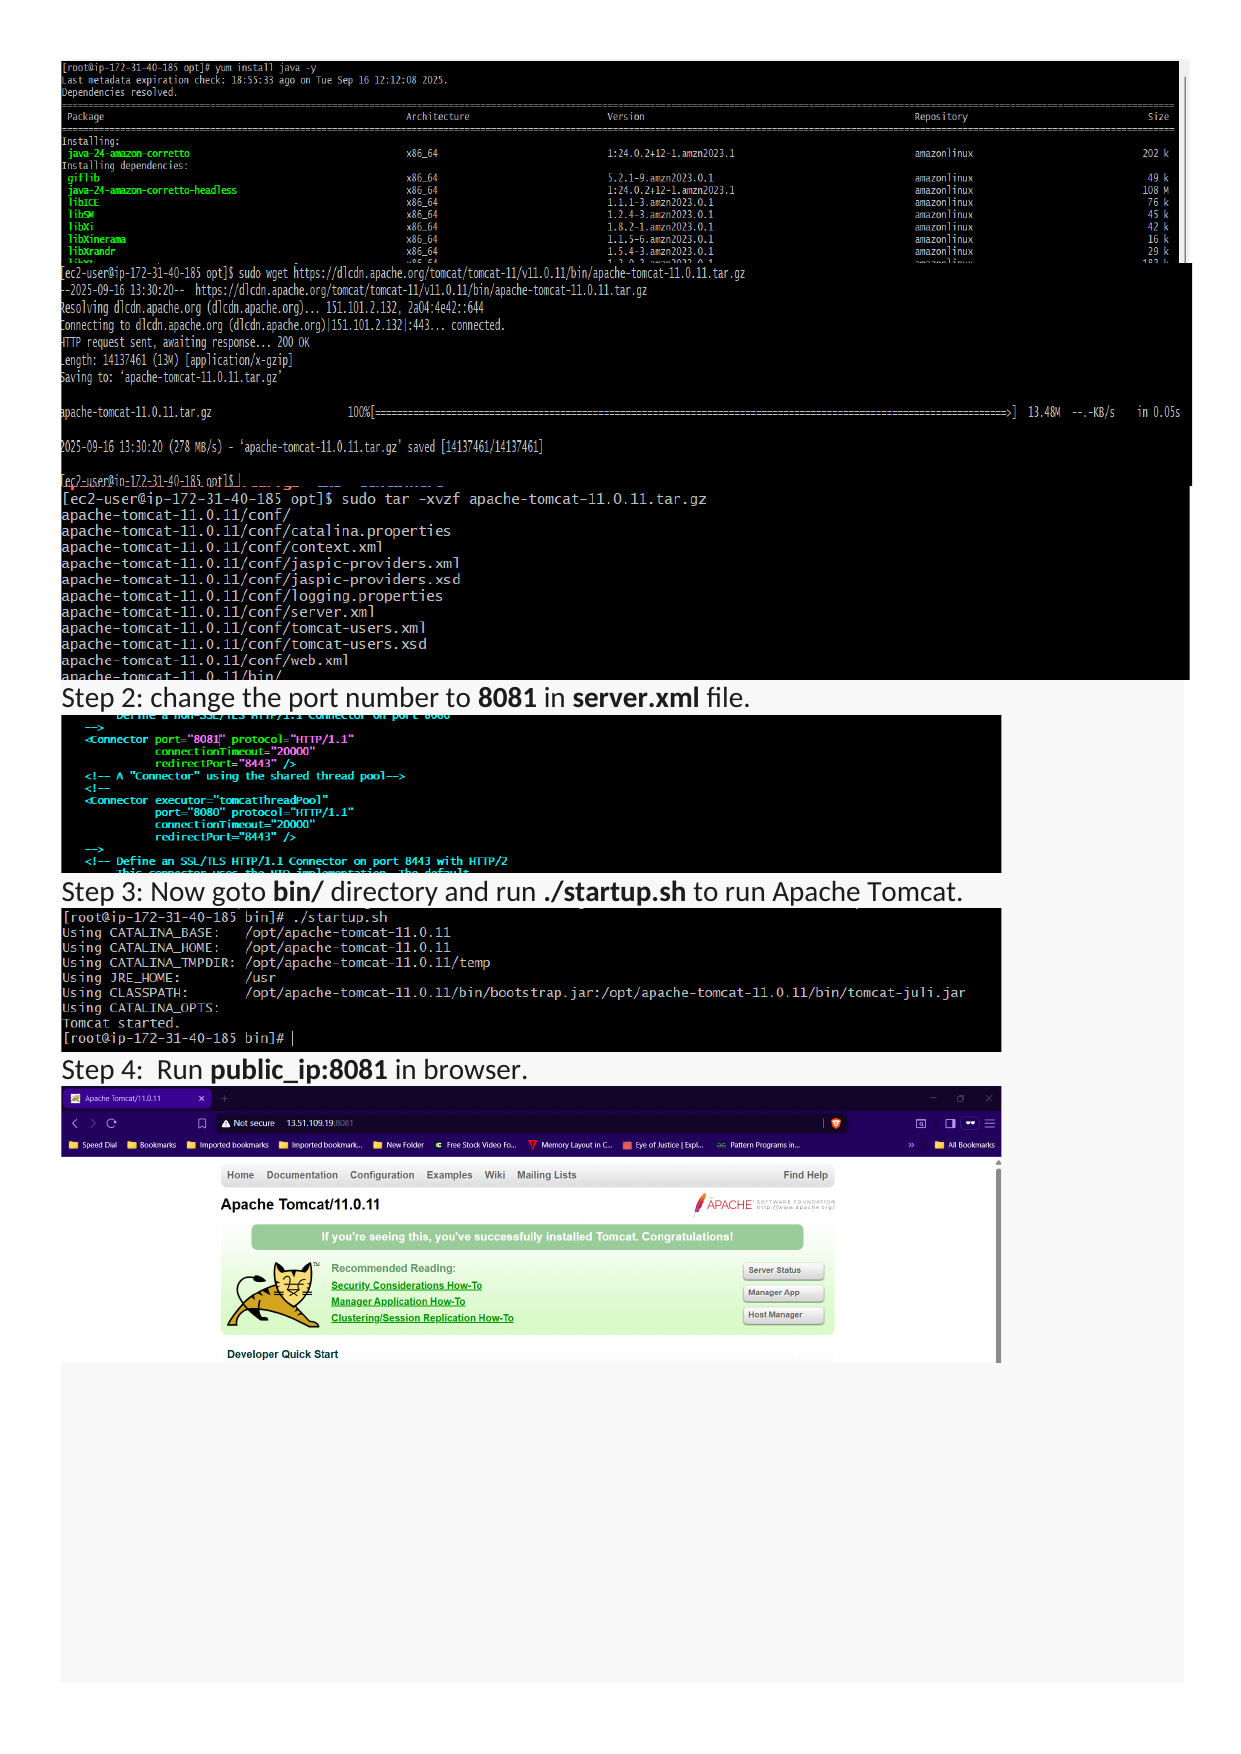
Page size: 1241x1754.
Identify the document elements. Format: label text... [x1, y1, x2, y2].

list Step 3: Now goto bin/ directory and run ./startup.sh to run Apache Tomcat. [61, 873, 1184, 908]
list Step 2: change the port number to 8081 in server.xml file. [61, 680, 1184, 715]
picture [61, 715, 1002, 873]
list Step 4: Run public_ip:8081 in browser. [61, 1051, 1184, 1087]
picture [61, 59, 1193, 680]
picture [61, 908, 1002, 1052]
picture [61, 1086, 1002, 1363]
